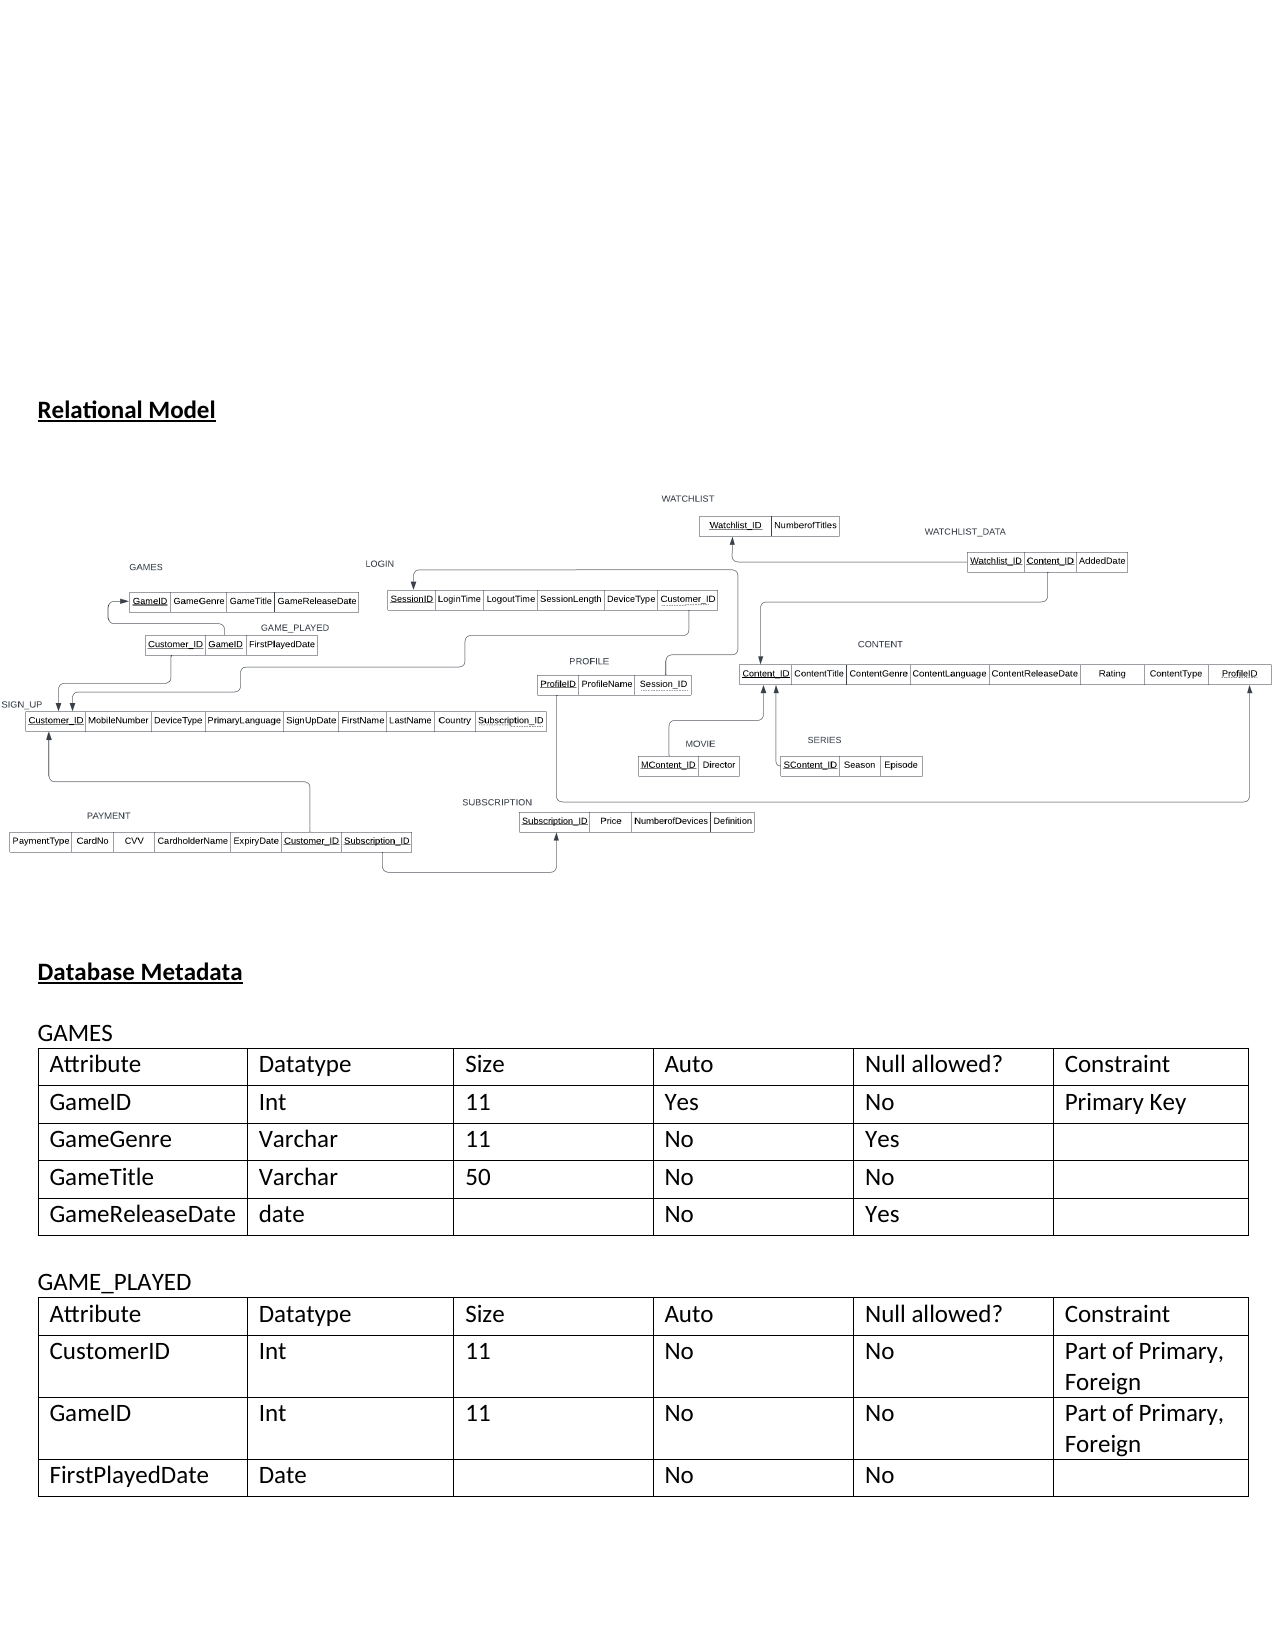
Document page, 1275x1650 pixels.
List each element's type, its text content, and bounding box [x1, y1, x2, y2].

table_cell No [854, 1086, 1053, 1122]
table_cell Int [248, 1336, 453, 1397]
table_cell [1054, 1161, 1248, 1197]
table_cell [1054, 1199, 1248, 1235]
table_cell Part of Primary, Foreign [1054, 1398, 1248, 1459]
table_cell No [854, 1398, 1053, 1459]
table_cell GameTitle [39, 1161, 247, 1197]
table_cell No [654, 1336, 853, 1397]
text Relational Model [37, 394, 1125, 425]
table_header Attribute [39, 1298, 247, 1334]
table_header Constraint [1054, 1049, 1248, 1085]
table_cell Part of Primary, Foreign [1054, 1336, 1248, 1397]
table_cell 11 [454, 1086, 653, 1122]
table_cell GameGenre [39, 1124, 247, 1160]
table_cell No [654, 1398, 853, 1459]
table_cell Int [248, 1398, 453, 1459]
table_cell 11 [454, 1124, 653, 1160]
table_cell Yes [854, 1124, 1053, 1160]
table_cell No [854, 1161, 1053, 1197]
table_header Auto [654, 1298, 853, 1334]
table_cell Int [248, 1086, 453, 1122]
text GAMES [37, 1017, 1125, 1047]
table_cell GameID [39, 1086, 247, 1122]
table_cell [1054, 1460, 1248, 1496]
table_header Datatype [248, 1298, 453, 1334]
table_cell No [654, 1161, 853, 1197]
table_header Datatype [248, 1049, 453, 1085]
table_cell FirstPlayedDate [39, 1460, 247, 1496]
table_header Size [454, 1298, 653, 1334]
table_header Attribute [39, 1049, 247, 1085]
table_cell Varchar [248, 1124, 453, 1160]
table_cell Yes [654, 1086, 853, 1122]
table_cell No [854, 1336, 1053, 1397]
table_cell GameReleaseDate [39, 1199, 247, 1235]
text GAME_PLAYED [37, 1266, 1125, 1297]
table_cell [1054, 1124, 1248, 1160]
table_cell Date [248, 1460, 453, 1496]
table_cell [454, 1460, 653, 1496]
table_cell No [654, 1460, 853, 1496]
table_cell 50 [454, 1161, 653, 1197]
table_header Size [454, 1049, 653, 1085]
table_header Null allowed? [854, 1298, 1053, 1334]
text Database Metadata [37, 956, 1125, 986]
table_cell 11 [454, 1336, 653, 1397]
table_header Null allowed? [854, 1049, 1053, 1085]
table_cell Primary Key [1054, 1086, 1248, 1122]
table_header Constraint [1054, 1298, 1248, 1334]
table_cell Yes [854, 1199, 1053, 1235]
table_cell GameID [39, 1398, 247, 1459]
table_cell date [248, 1199, 453, 1235]
table_cell No [654, 1124, 853, 1160]
table_cell Varchar [248, 1161, 453, 1197]
table_cell No [654, 1199, 853, 1235]
picture [0, 455, 1275, 895]
table_cell CustomerID [39, 1336, 247, 1397]
table_cell [454, 1199, 653, 1235]
table_cell No [854, 1460, 1053, 1496]
table_cell 11 [454, 1398, 653, 1459]
table_header Auto [654, 1049, 853, 1085]
